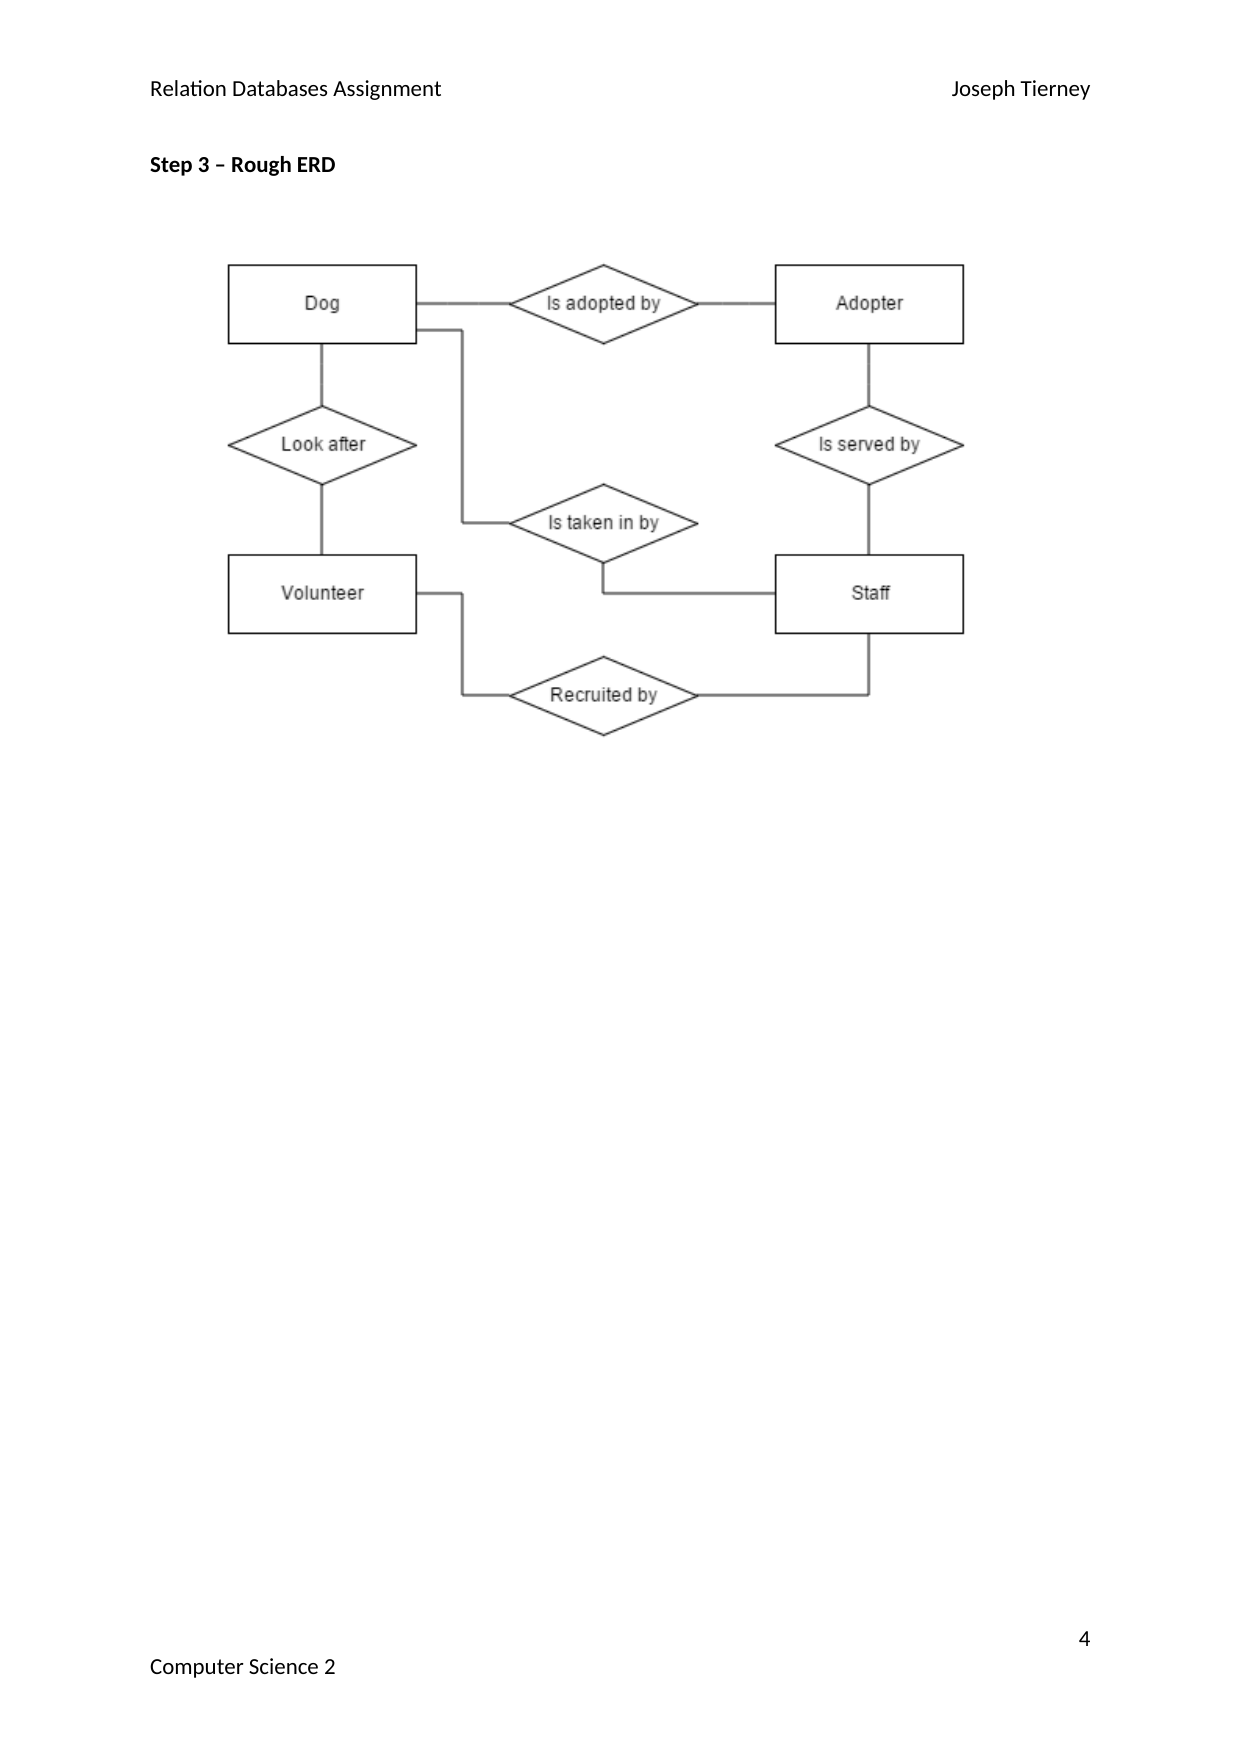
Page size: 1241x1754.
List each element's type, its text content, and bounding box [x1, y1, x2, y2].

picture [150, 203, 994, 766]
text Step 3 – Rough ERD [150, 150, 1090, 178]
